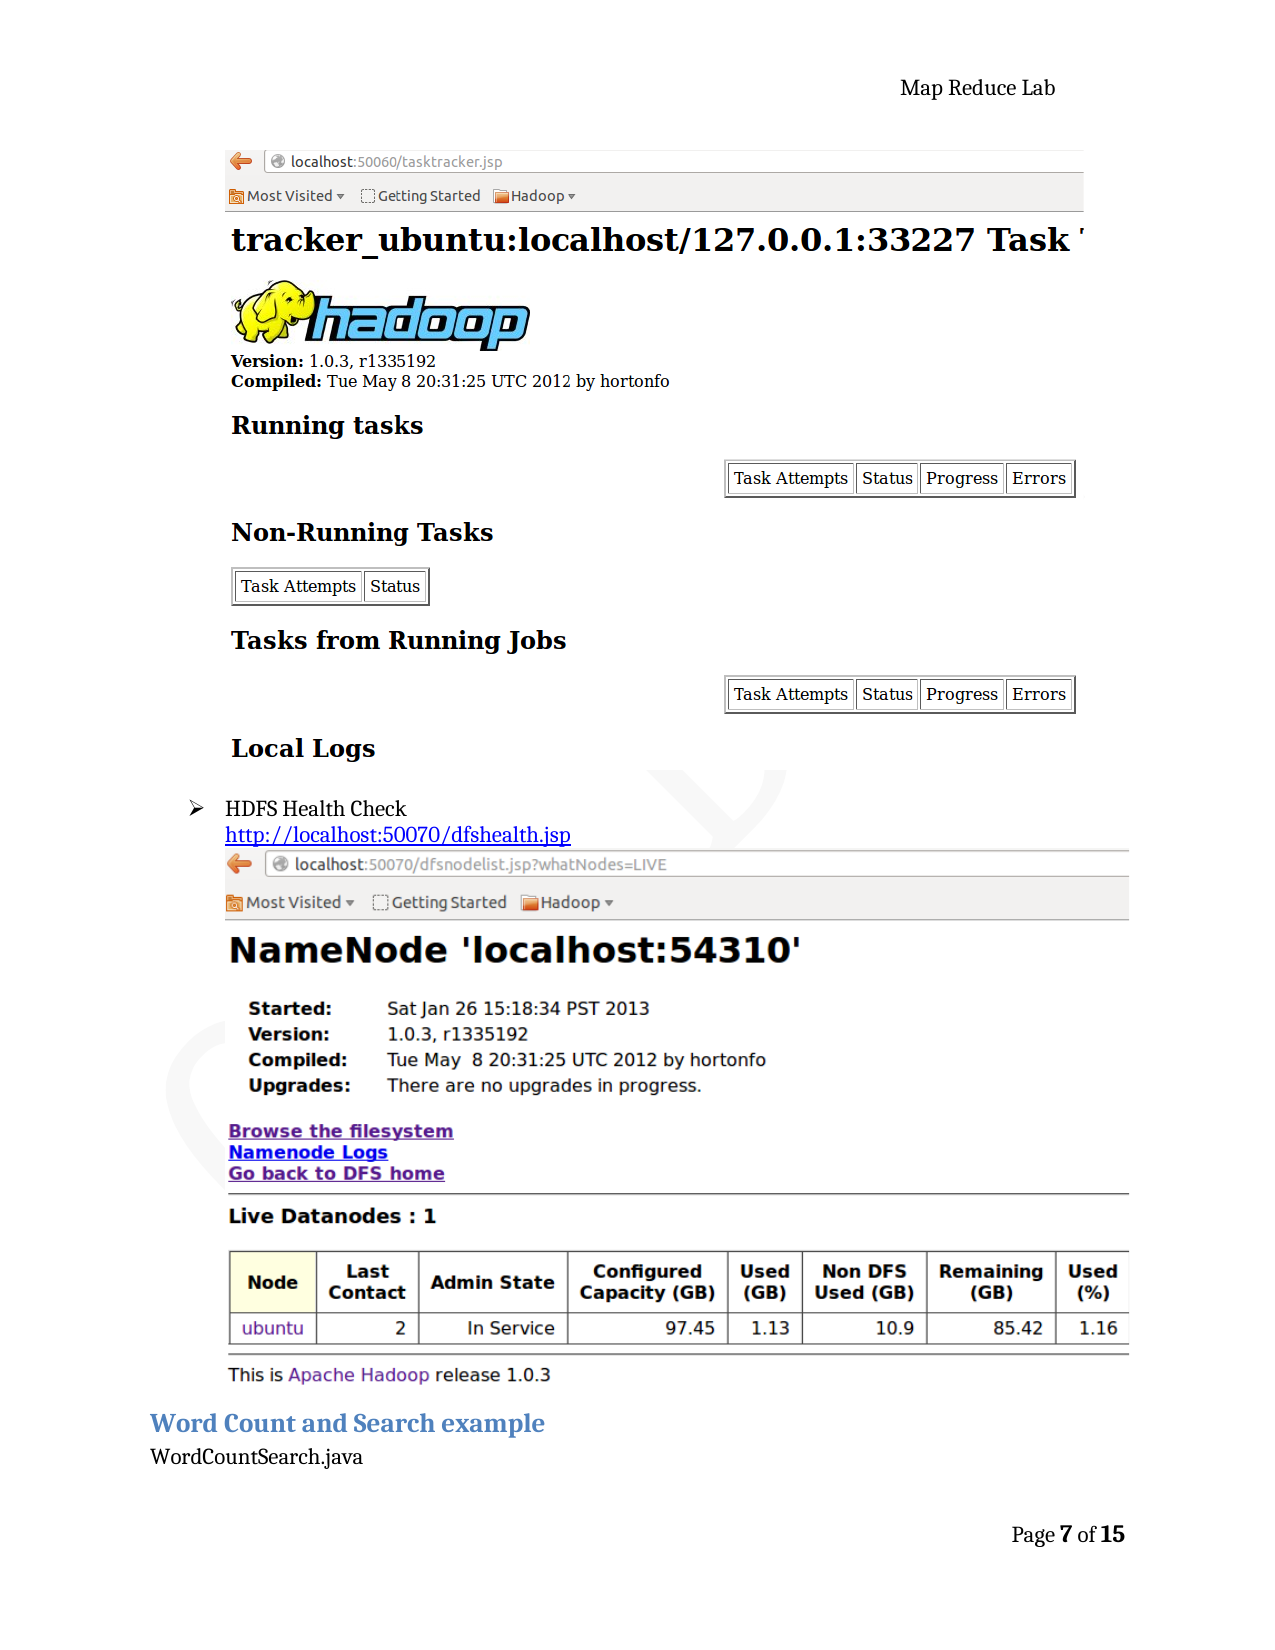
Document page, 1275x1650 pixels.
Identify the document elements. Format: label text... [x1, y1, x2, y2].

text http://localhost:50070/dfshealth.jsp [225, 822, 1125, 848]
list HDFS Health Check [187, 796, 1125, 822]
picture [225, 150, 1084, 770]
picture [225, 848, 1130, 1388]
text WordCountSearch.java [150, 1444, 1125, 1470]
subtitle Word Count and Search example [150, 1408, 1125, 1439]
